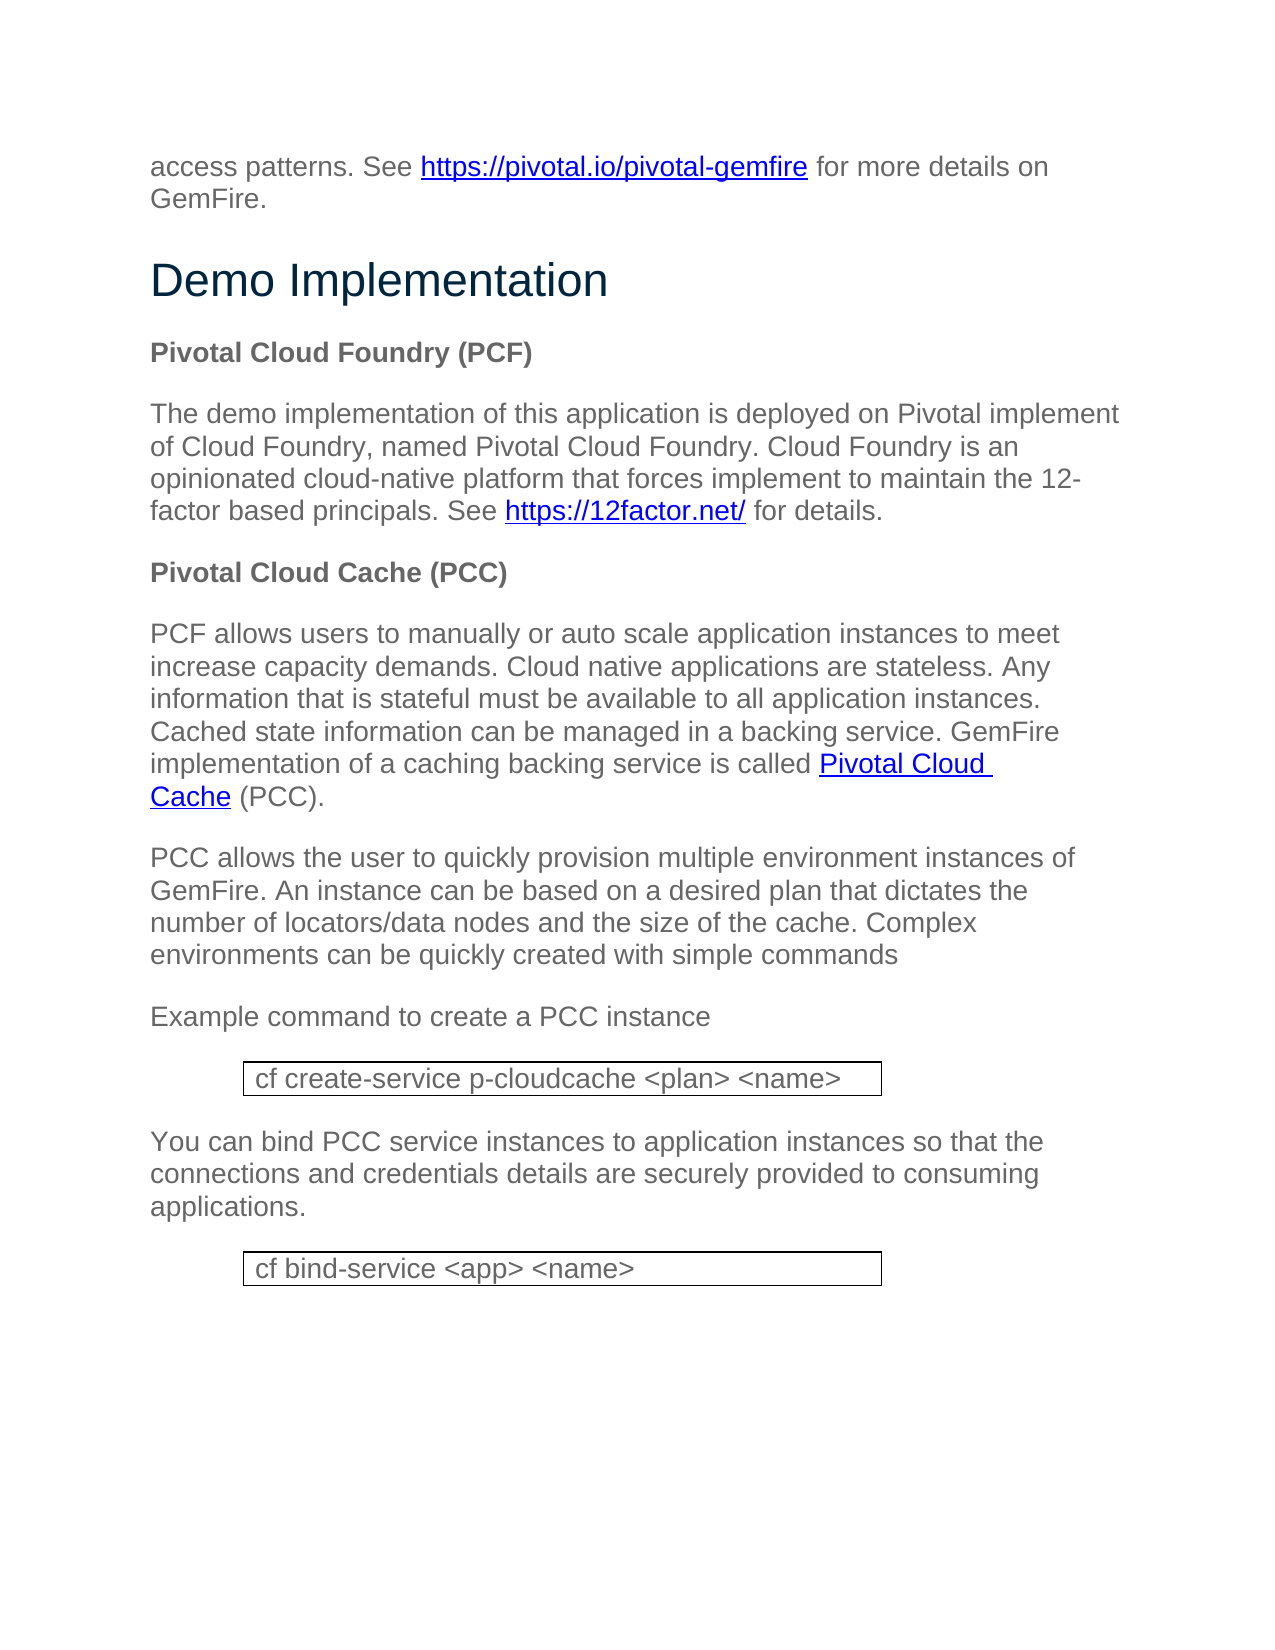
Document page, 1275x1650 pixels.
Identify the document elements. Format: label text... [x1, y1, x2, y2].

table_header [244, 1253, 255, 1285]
text The demo implementation of this application is deployed on Pivotal implement of Cloud Foundry, named Pivotal Cloud Foundry. Cloud Foundry is an opinionated cloud-native platform that forces implement to maintain the 12-factor based principals. See https://12factor.net/ for details. [150, 397, 1125, 527]
text Pivotal Cloud Foundry (PCF) [150, 336, 1125, 368]
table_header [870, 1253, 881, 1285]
text Pivotal Cloud Cache (PCC) [150, 556, 1125, 588]
text PCF allows users to manually or auto scale application instances to meet increase capacity demands. Cloud native applications are stateless. Any information that is stateful must be available to all application instances. Cached state information can be managed in a backing service. GemFire implementation of a caching backing service is called Pivotal Cloud Cache (PCC). [150, 617, 1125, 812]
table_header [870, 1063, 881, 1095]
text You can bind PCC service instances to application instances so that the connections and credentials details are securely provided to consuming applications. [150, 1125, 1125, 1222]
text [150, 150, 1125, 215]
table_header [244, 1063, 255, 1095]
text Example command to create a PCC instance [150, 1000, 1125, 1032]
subtitle Demo Implementation [150, 244, 1125, 306]
text PCC allows the user to quickly provision multiple environment instances of GemFire. An instance can be based on a desired plan that dictates the number of locators/data nodes and the size of the cache. Complex environments can be quickly created with simple commands [150, 841, 1125, 971]
